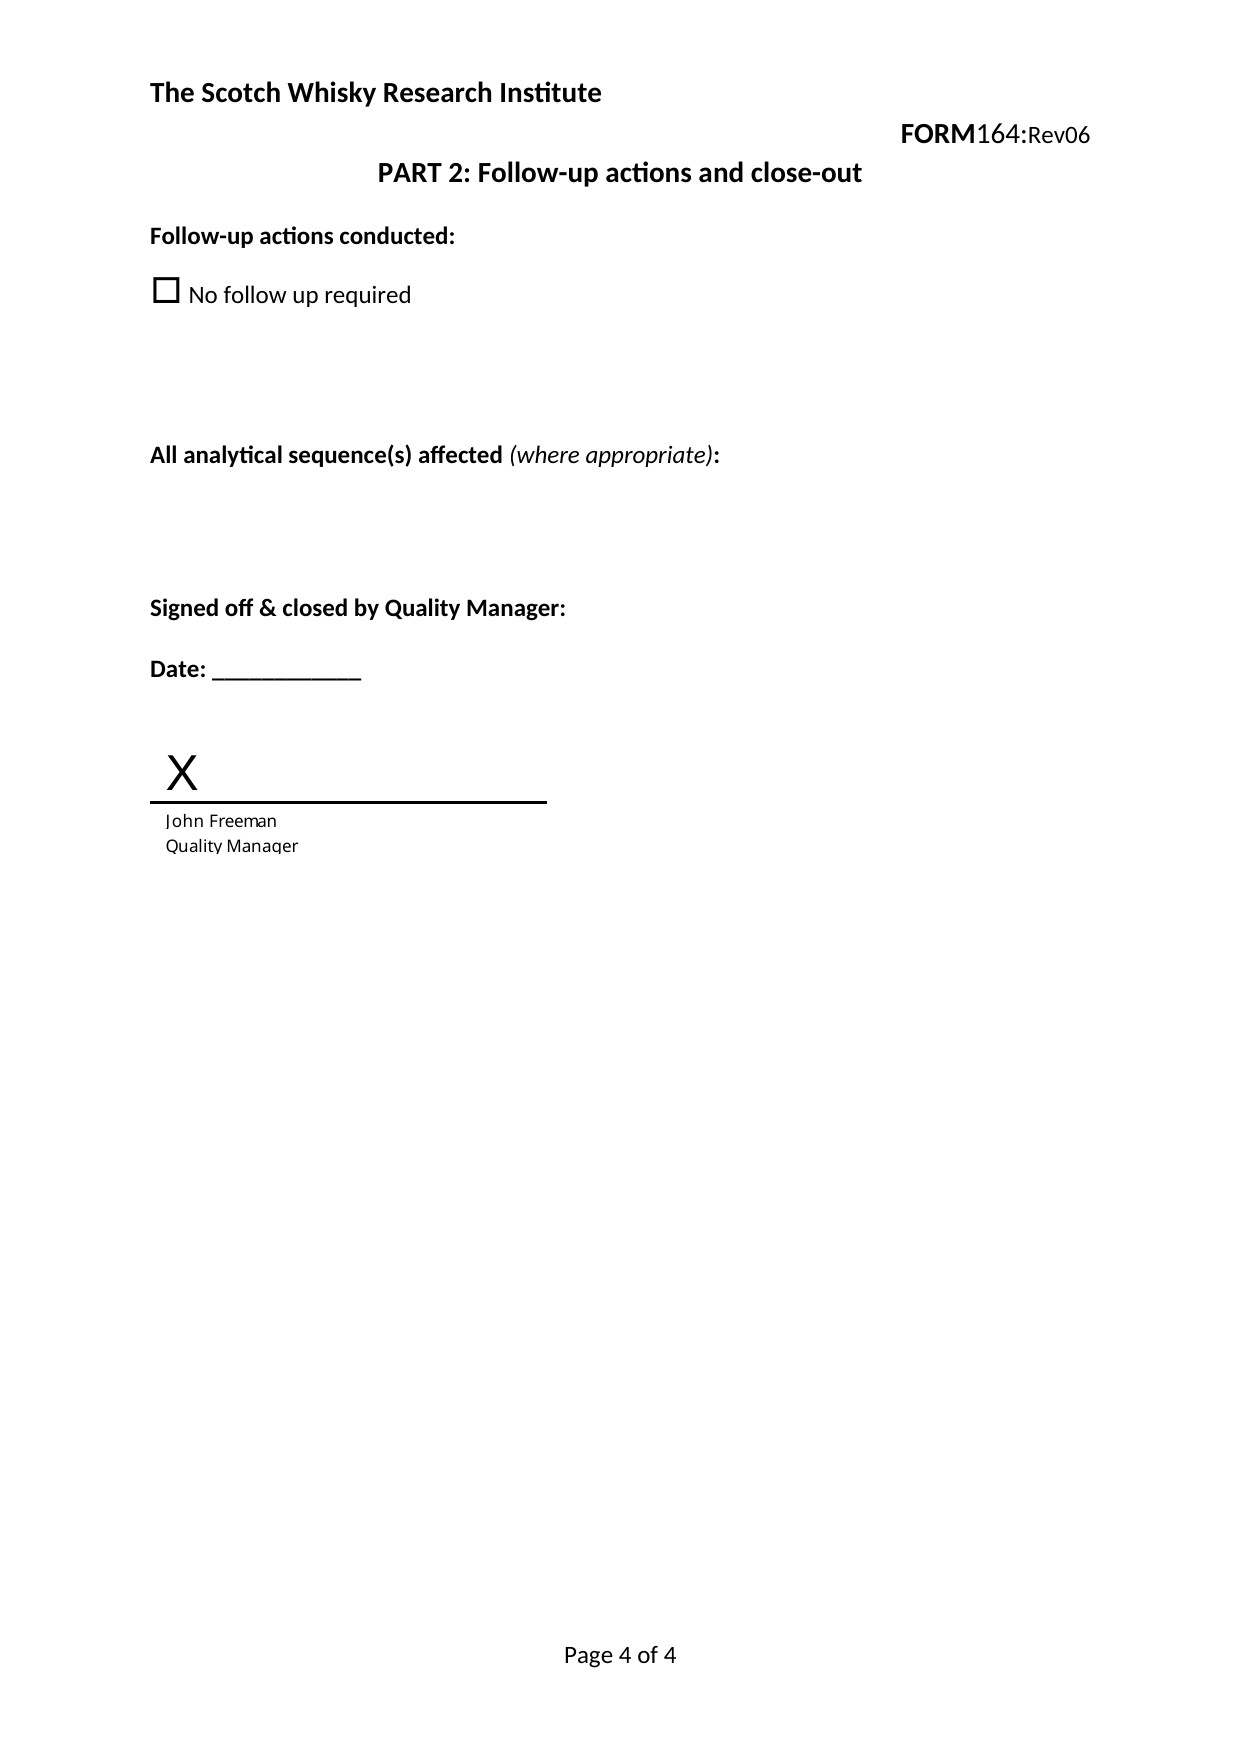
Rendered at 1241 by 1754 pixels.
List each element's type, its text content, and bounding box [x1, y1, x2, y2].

text □ No follow up required [150, 251, 1090, 317]
text Signed off & closed by Quality Manager: [150, 592, 1090, 622]
text All analytical sequence(s) affected (where appropriate): [150, 439, 1090, 469]
text PART 2: Follow-up actions and close-out [150, 154, 1090, 190]
text Date: ____________ [150, 653, 1090, 683]
text Follow-up actions conducted: [150, 220, 1090, 251]
